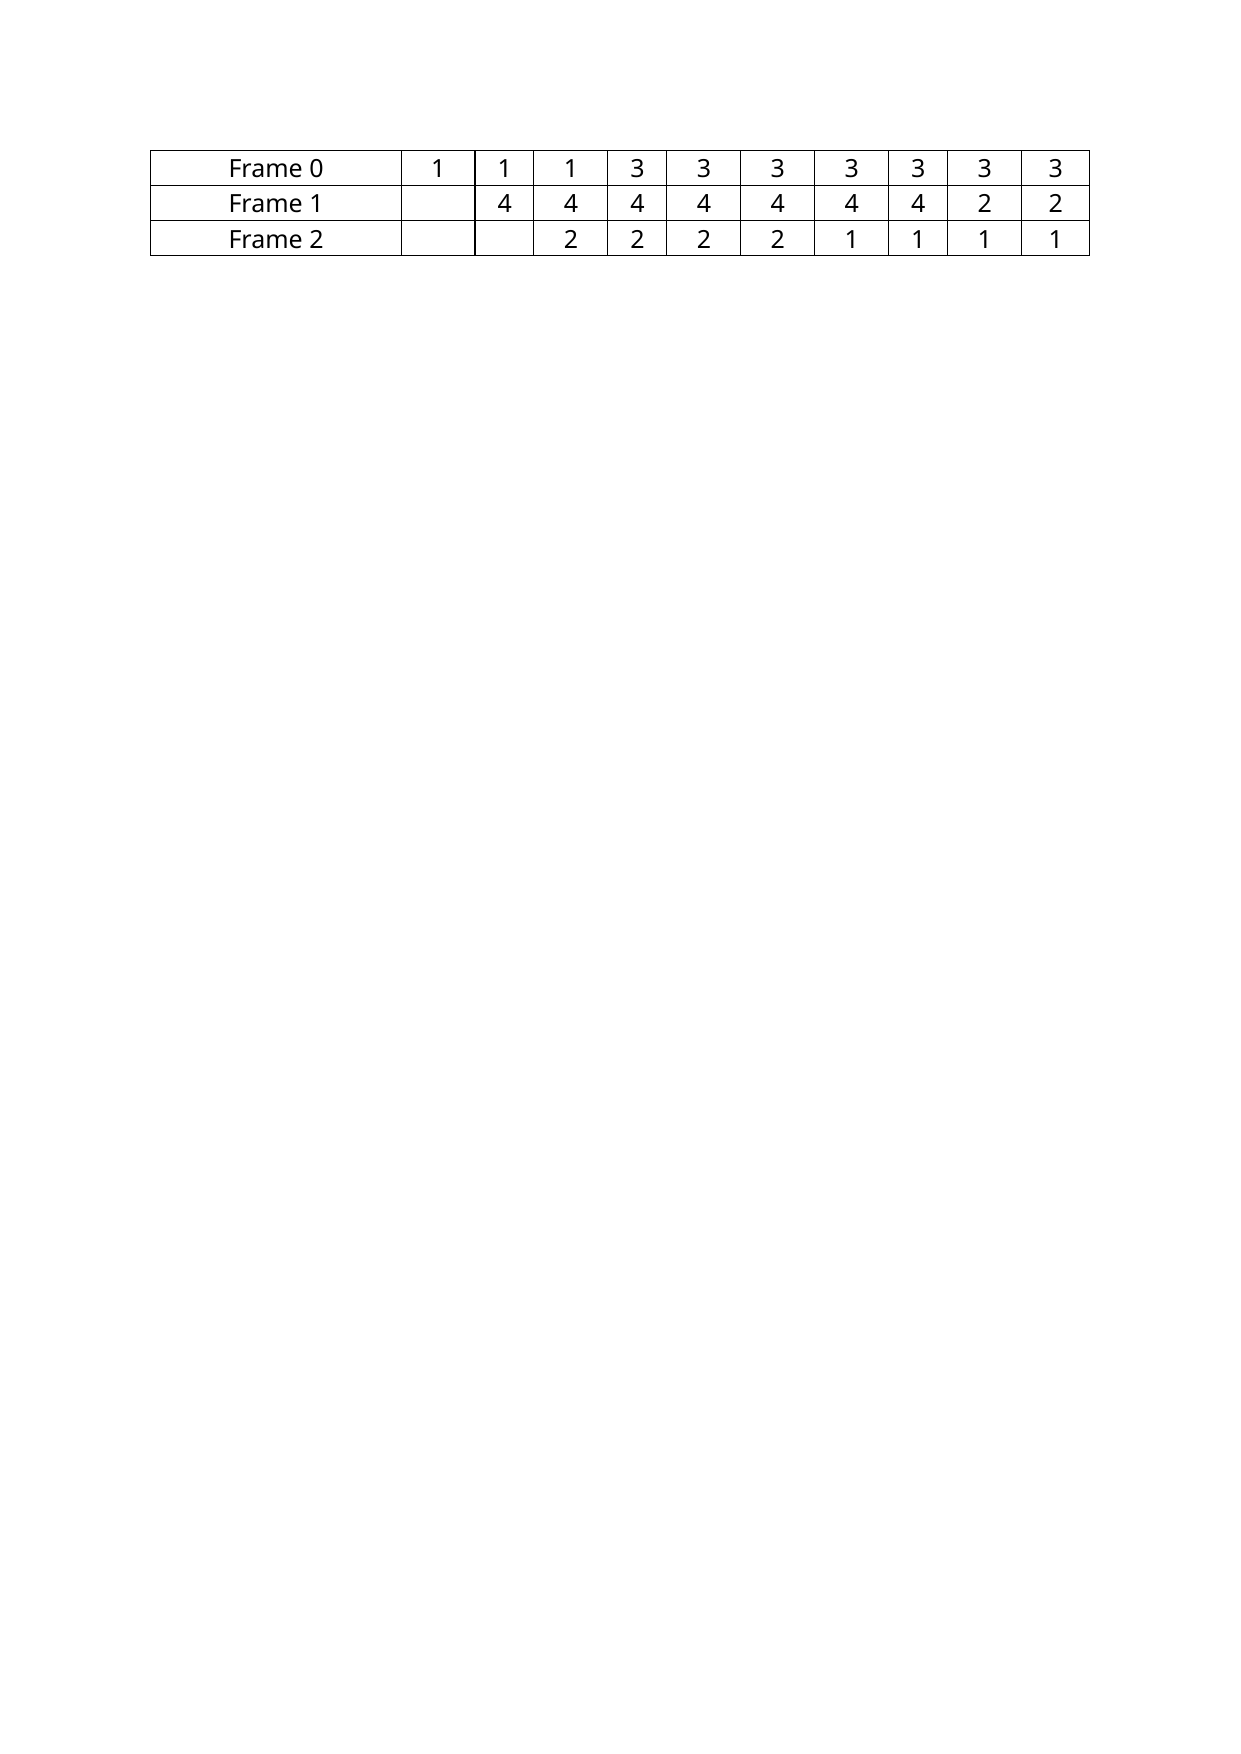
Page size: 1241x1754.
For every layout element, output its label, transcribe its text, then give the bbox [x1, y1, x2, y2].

table_cell 4 [889, 186, 947, 220]
table_cell Frame 0 [151, 151, 401, 185]
table_cell [402, 221, 474, 255]
table_cell 2 [741, 221, 814, 255]
table_cell Frame 1 [151, 186, 401, 220]
table_cell 2 [667, 221, 740, 255]
table_cell 2 [1022, 186, 1089, 220]
table_cell 3 [608, 151, 666, 185]
table_cell 4 [476, 186, 533, 220]
table_cell 1 [1022, 221, 1089, 255]
table_cell 4 [667, 186, 740, 220]
table_cell 2 [534, 221, 607, 255]
table_cell 1 [476, 151, 533, 185]
table_cell 3 [889, 151, 947, 185]
table_cell [476, 221, 533, 255]
table_cell 4 [534, 186, 607, 220]
table_cell 1 [948, 221, 1021, 255]
table_cell 3 [741, 151, 814, 185]
table_cell 4 [608, 186, 666, 220]
table_cell [402, 186, 474, 220]
table_cell 1 [815, 221, 888, 255]
table_cell 4 [815, 186, 888, 220]
table_cell 1 [889, 221, 947, 255]
table_cell 3 [948, 151, 1021, 185]
table_cell 3 [667, 151, 740, 185]
table_cell 1 [534, 151, 607, 185]
table_cell 1 [402, 151, 474, 185]
table_cell Frame 2 [151, 221, 401, 255]
table_cell 3 [815, 151, 888, 185]
table_cell 4 [741, 186, 814, 220]
table_cell 3 [1022, 151, 1089, 185]
table_cell 2 [608, 221, 666, 255]
table_cell 2 [948, 186, 1021, 220]
